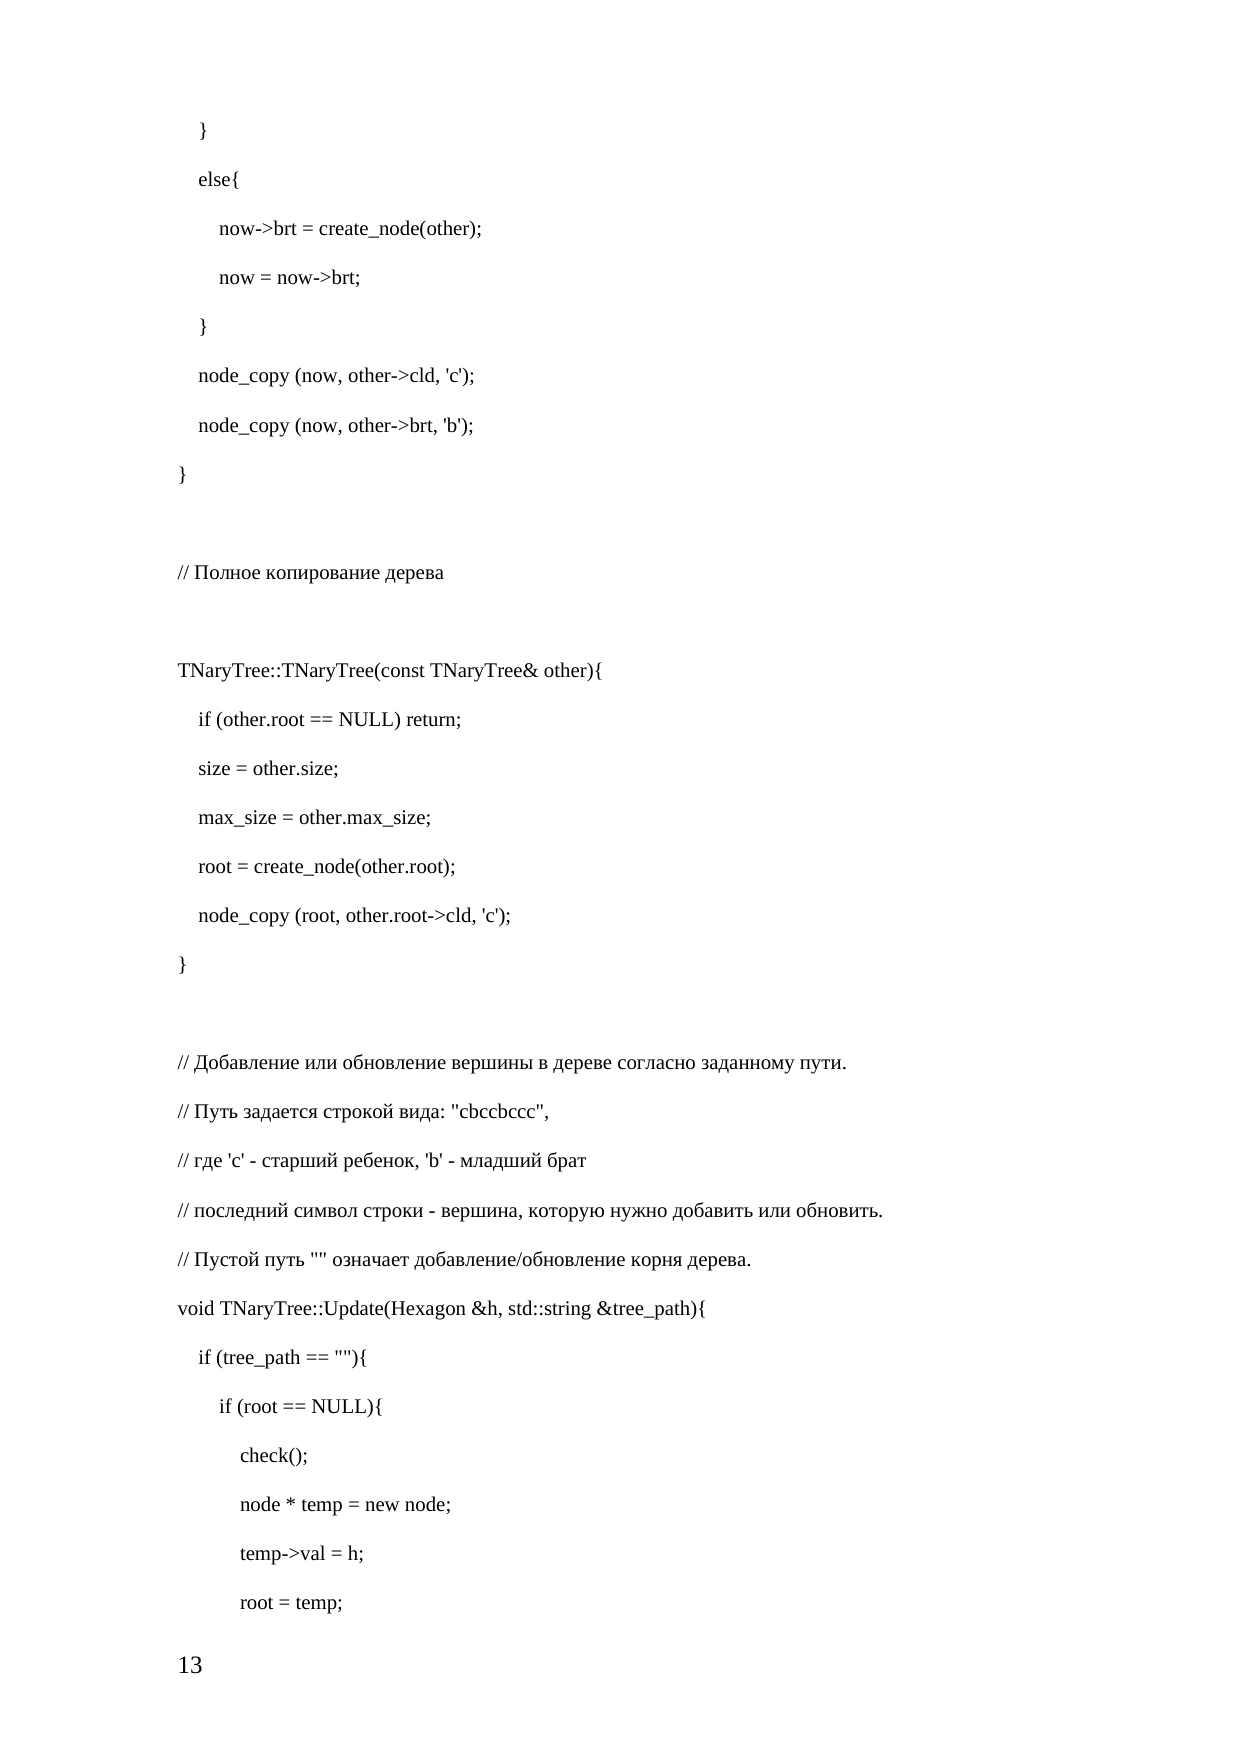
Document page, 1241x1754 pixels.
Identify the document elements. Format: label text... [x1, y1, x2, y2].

text max_size = other.max_size; [177, 805, 1152, 829]
text } [177, 462, 1152, 486]
text now = now->brt; [177, 265, 1152, 289]
text // Путь задается строкой вида: "cbccbccc", [177, 1099, 1152, 1123]
text } [177, 118, 1152, 142]
text } [177, 952, 1152, 976]
text node_copy (now, other->brt, 'b'); [177, 412, 1152, 437]
text } [177, 314, 1152, 338]
text // где 'c' - старший ребенок, 'b' - младший брат [177, 1148, 1152, 1172]
text check(); [177, 1443, 1152, 1467]
text node_copy (root, other.root->cld, 'c'); [177, 903, 1152, 927]
text // последний символ строки - вершина, которую нужно добавить или обновить. [177, 1197, 1152, 1222]
text node * temp = new node; [177, 1492, 1152, 1516]
text // Полное копирование дерева [177, 560, 1152, 584]
text size = other.size; [177, 756, 1152, 780]
text TNaryTree::TNaryTree(const TNaryTree& other){ [177, 658, 1152, 682]
text else{ [177, 167, 1152, 191]
text root = temp; [177, 1590, 1152, 1614]
text temp->val = h; [177, 1541, 1152, 1565]
text // Добавление или обновление вершины в дереве согласно заданному пути. [177, 1050, 1152, 1074]
text root = create_node(other.root); [177, 854, 1152, 878]
text if (other.root == NULL) return; [177, 707, 1152, 731]
text if (tree_path == ""){ [177, 1345, 1152, 1369]
text if (root == NULL){ [177, 1394, 1152, 1418]
text node_copy (now, other->cld, 'c'); [177, 363, 1152, 387]
text now->brt = create_node(other); [177, 216, 1152, 240]
text // Пустой путь "" означает добавление/обновление корня дерева. [177, 1247, 1152, 1271]
text void TNaryTree::Update(Hexagon &h, std::string &tree_path){ [177, 1296, 1152, 1320]
